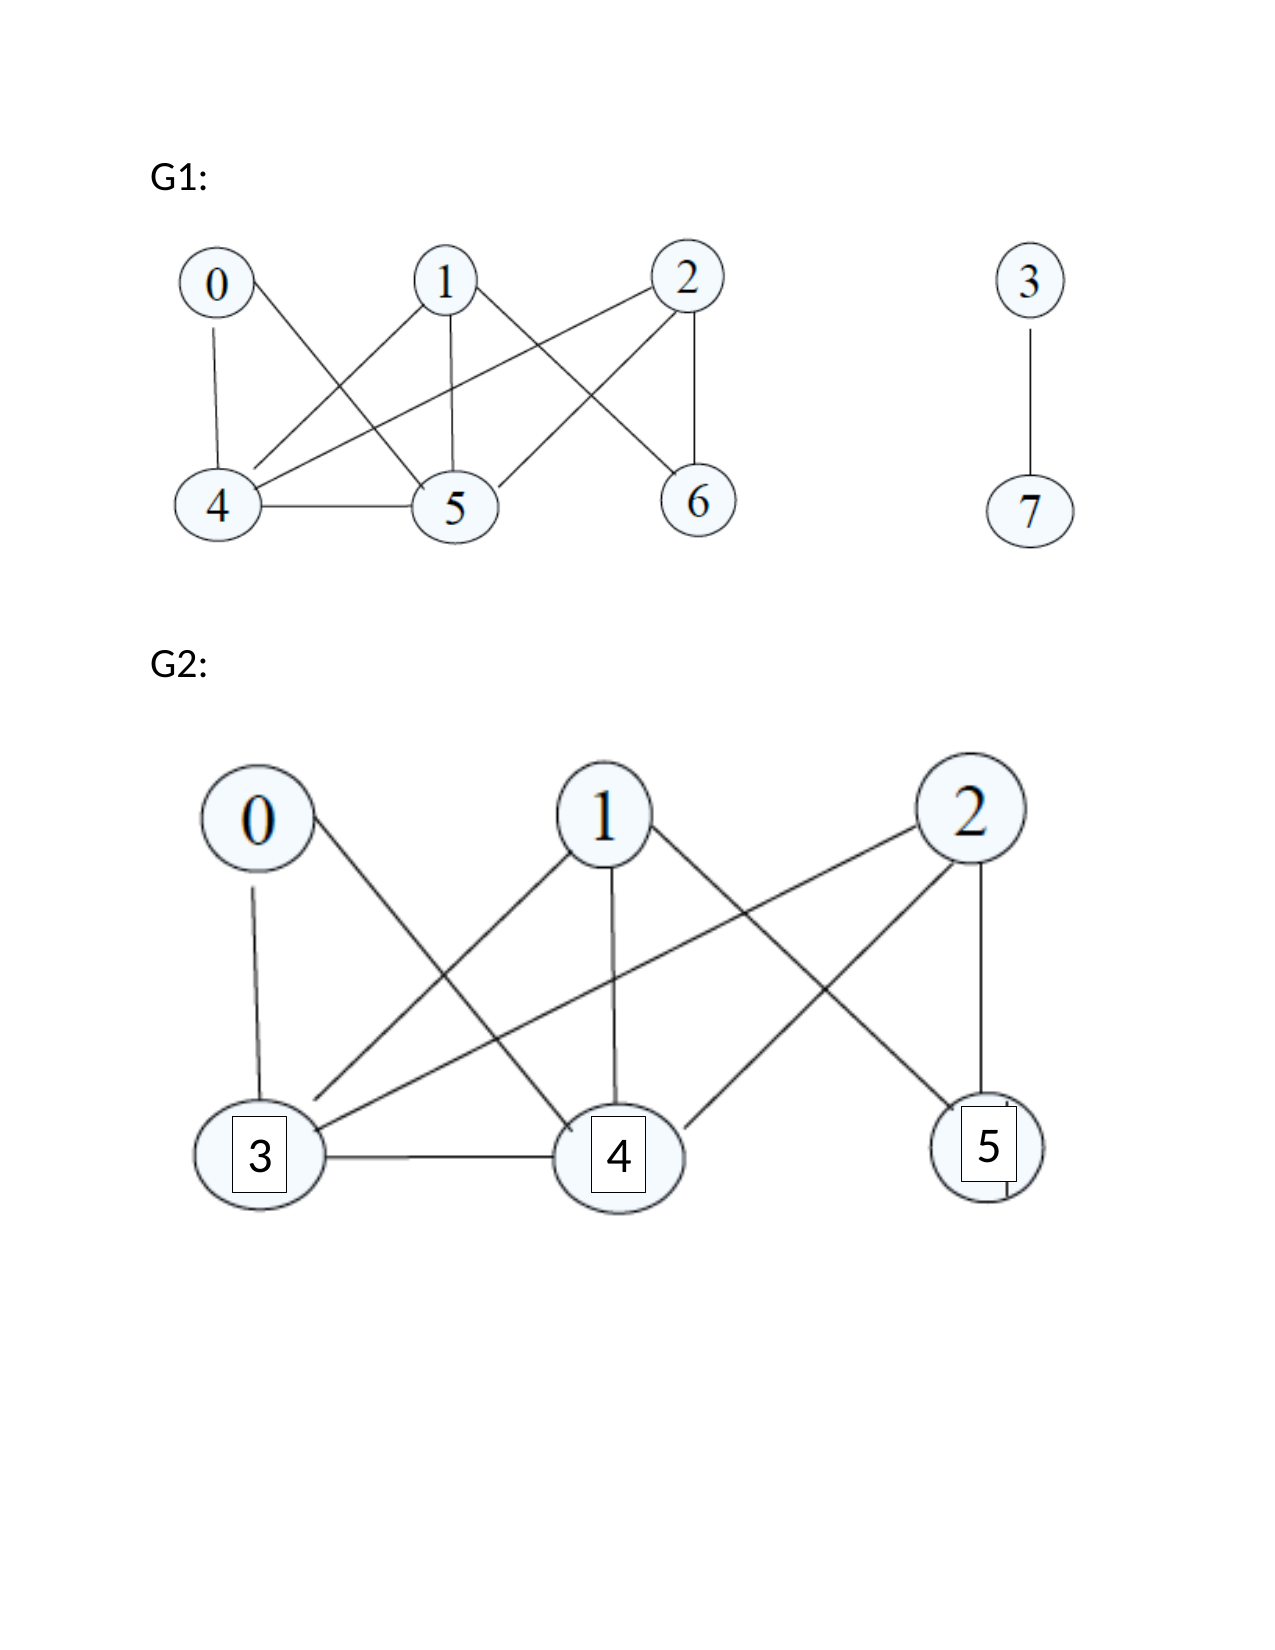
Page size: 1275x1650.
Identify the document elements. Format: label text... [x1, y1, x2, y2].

picture [150, 708, 1139, 1256]
text G2: [150, 637, 1125, 688]
text G1: [150, 150, 1125, 201]
picture [150, 221, 1108, 572]
